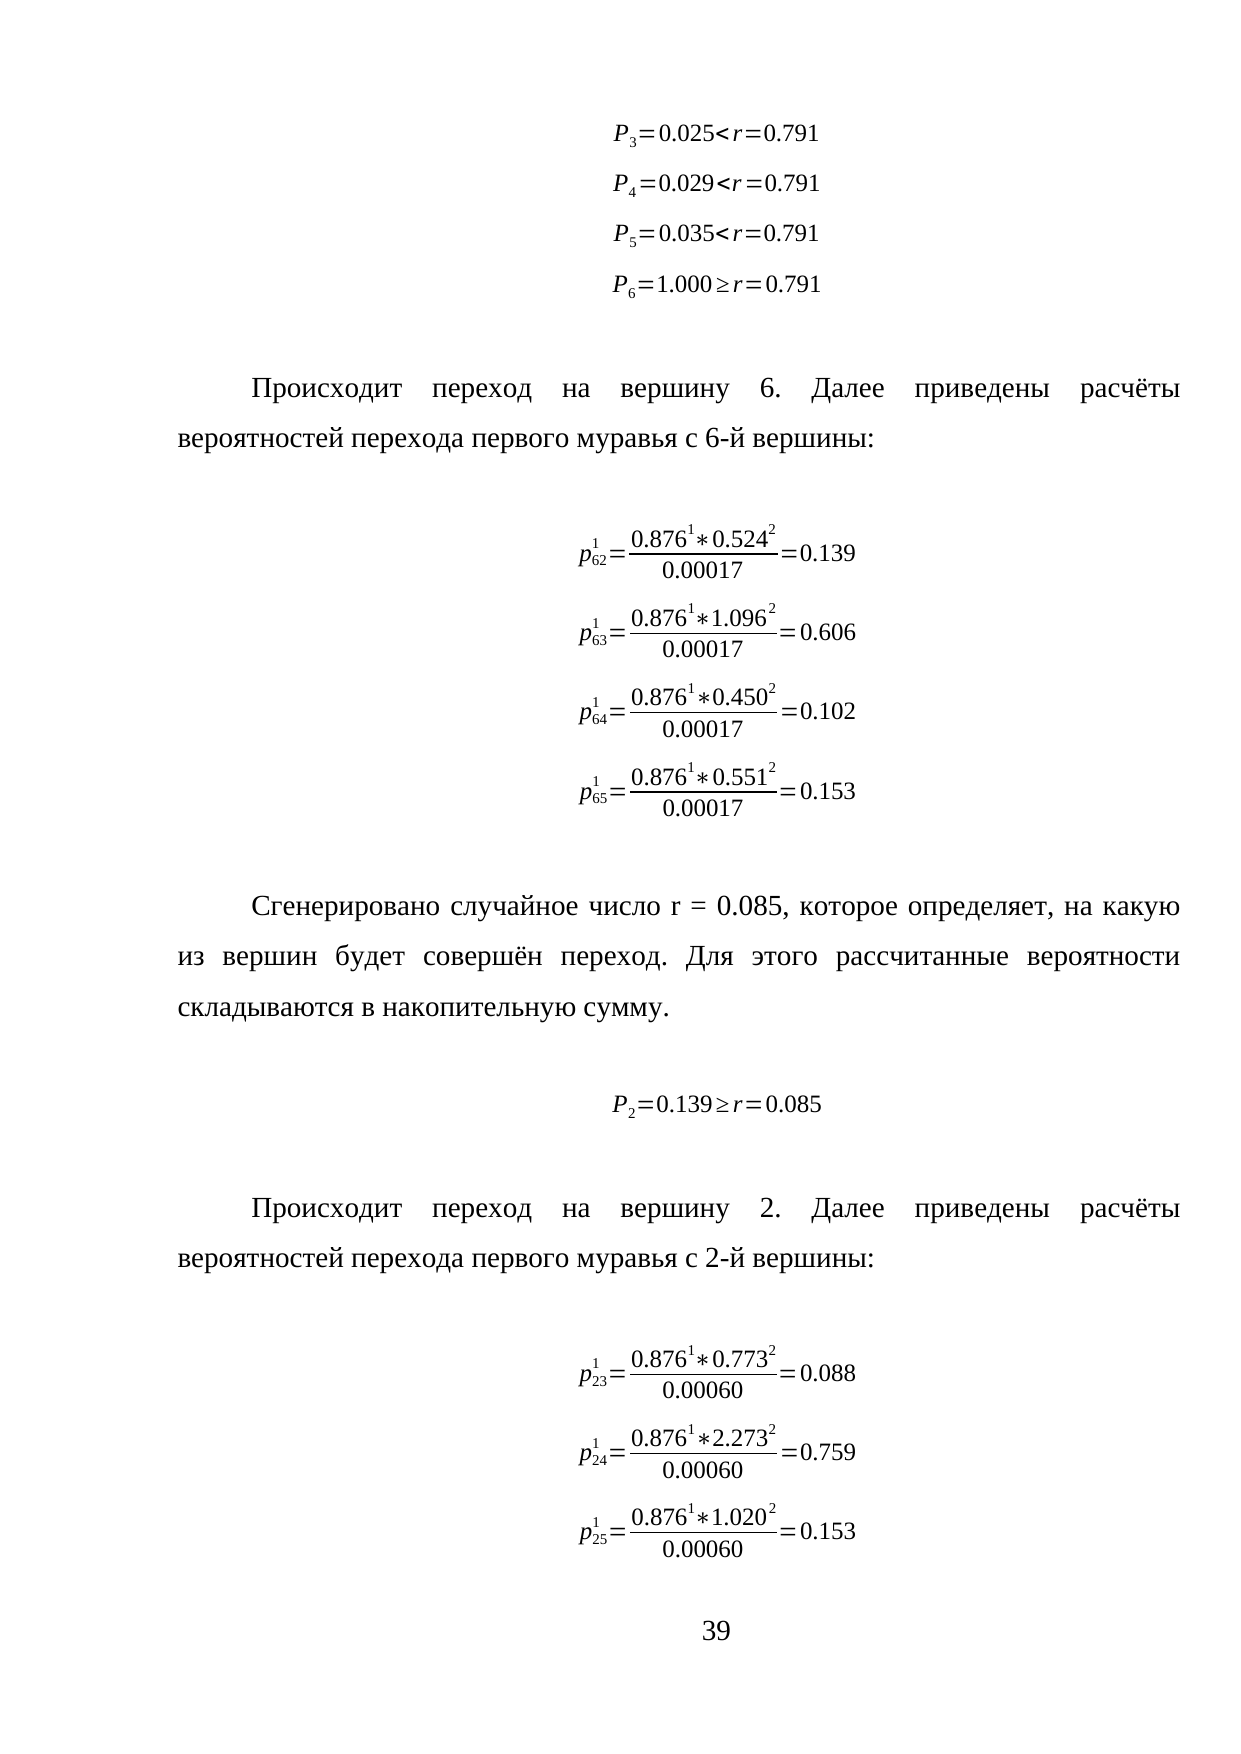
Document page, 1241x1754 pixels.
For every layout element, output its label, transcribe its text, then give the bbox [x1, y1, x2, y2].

text Происходит переход на вершину 2. Далее приведены расчёты вероятностей перехода первого муравья c 2-й вершины: [177, 1190, 1181, 1274]
text Происходит переход на вершину 6. Далее приведены расчёты вероятностей перехода первого муравья c 6-й вершины: [177, 370, 1181, 453]
text Сгенерировано случайное число r = 0.085, которое определяет, на какую из вершин будет совершён переход. Для этого рассчитанные вероятности складываются в накопительную сумму. [177, 888, 1181, 1022]
